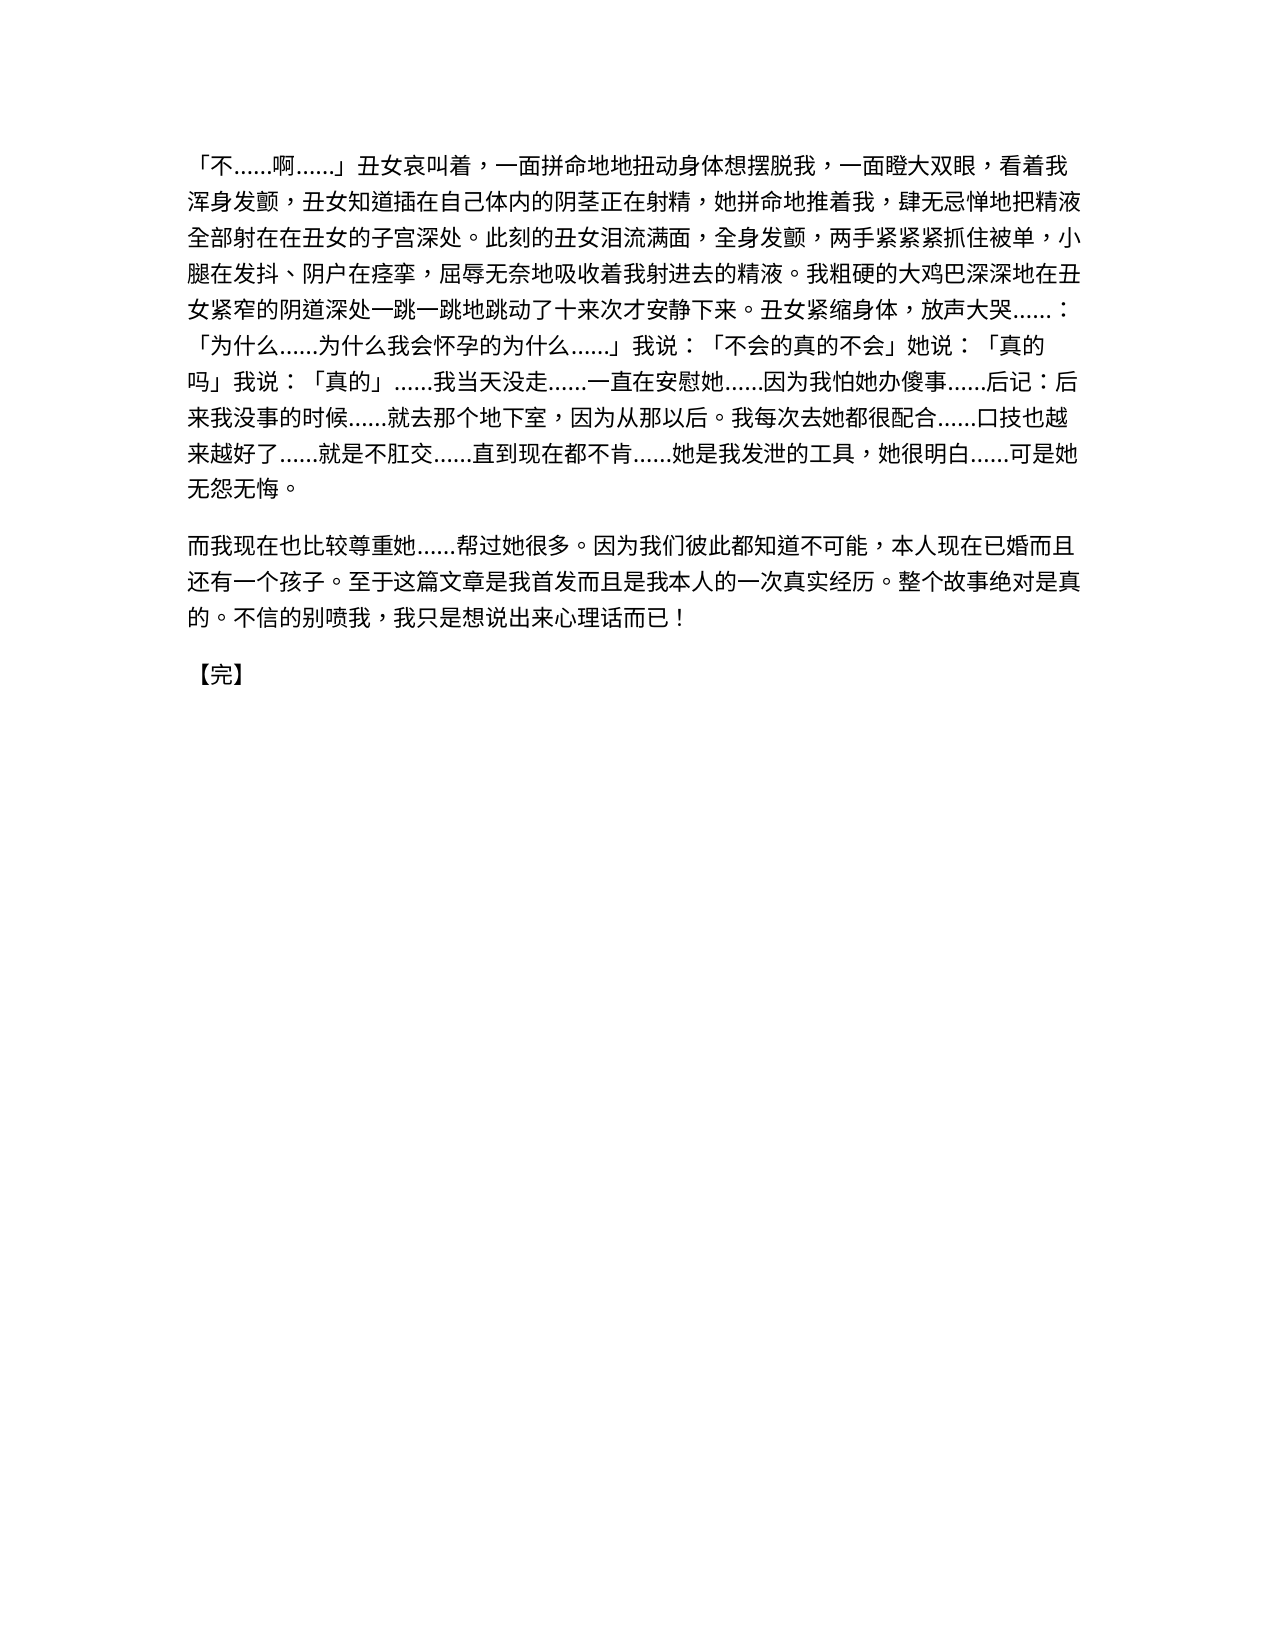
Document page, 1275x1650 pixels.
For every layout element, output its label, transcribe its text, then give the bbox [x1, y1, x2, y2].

text 而我现在也比较尊重她……帮过她很多。因为我们彼此都知道不可能，本人现在已婚而且还有一个孩子。至于这篇文章是我首发而且是我本人的一次真实经历。整个故事绝对是真的。不信的别喷我，我只是想说出来心理话而已！ [187, 530, 1087, 633]
text 【完】 [187, 659, 1087, 690]
text 「不……啊……」丑女哀叫着，一面拼命地地扭动身体想摆脱我，一面瞪大双眼，看着我浑身发颤，丑女知道插在自己体内的阴茎正在射精，她拼命地推着我，肆无忌惮地把精液全部射在在丑女的子宫深处。此刻的丑女泪流满面，全身发颤，两手紧紧紧抓住被单，小腿在发抖、阴户在痉挛，屈辱无奈地吸收着我射进去的精液。我粗硬的大鸡巴深深地在丑女紧窄的阴道深处一跳一跳地跳动了十来次才安静下来。丑女紧缩身体，放声大哭……：「为什么……为什么我会怀孕的为什么……」我说：「不会的真的不会」她说：「真的吗」我说：「真的」……我当天没走……一直在安慰她……因为我怕她办傻事……后记：后来我没事的时候……就去那个地下室，因为从那以后。我每次去她都很配合……口技也越来越好了……就是不肛交……直到现在都不肯……她是我发泄的工具，她很明白……可是她无怨无悔。 [187, 150, 1087, 505]
